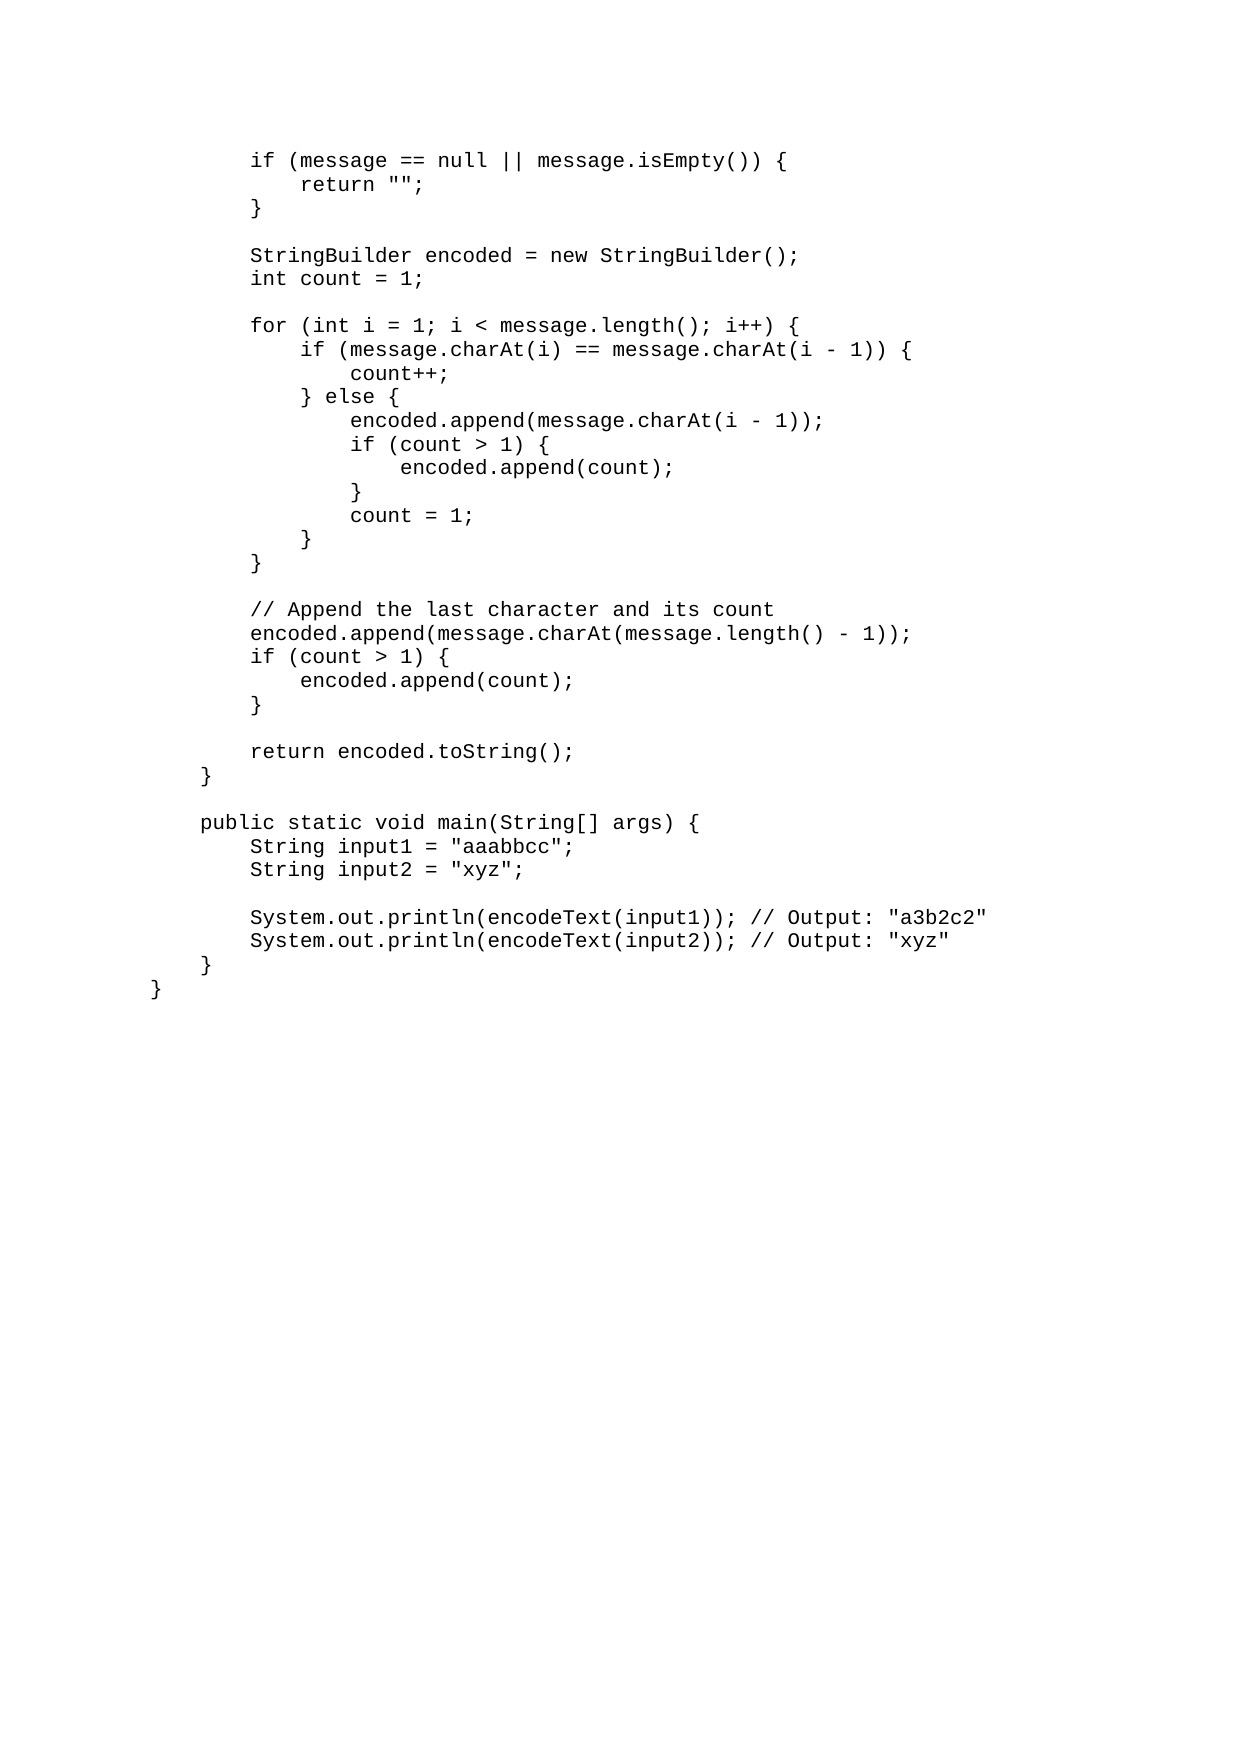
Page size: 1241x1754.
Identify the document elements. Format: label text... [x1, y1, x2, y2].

text } [150, 528, 1090, 552]
text if (message.charAt(i) == message.charAt(i - 1)) { [150, 339, 1090, 363]
text } [150, 552, 1090, 576]
text } [150, 978, 1090, 1001]
text } [150, 481, 1090, 505]
text return ""; [150, 174, 1090, 197]
text if (count > 1) { [150, 434, 1090, 457]
text public static void main(String[] args) { [150, 812, 1090, 836]
text StringBuilder encoded = new StringBuilder(); [150, 244, 1090, 268]
text } else { [150, 386, 1090, 410]
text } [150, 694, 1090, 717]
text System.out.println(encodeText(input2)); // Output: "xyz" [150, 930, 1090, 954]
text } [150, 954, 1090, 978]
text String input1 = "aaabbcc"; [150, 836, 1090, 859]
text } [150, 765, 1090, 788]
text count++; [150, 363, 1090, 386]
text System.out.println(encodeText(input1)); // Output: "a3b2c2" [150, 907, 1090, 930]
text String input2 = "xyz"; [150, 859, 1090, 883]
text encoded.append(count); [150, 457, 1090, 481]
text // Append the last character and its count [150, 599, 1090, 623]
text if (message == null || message.isEmpty()) { [150, 150, 1090, 174]
text encoded.append(message.charAt(i - 1)); [150, 410, 1090, 434]
text encoded.append(count); [150, 670, 1090, 694]
text if (count > 1) { [150, 647, 1090, 670]
text count = 1; [150, 505, 1090, 528]
text } [150, 197, 1090, 221]
text encoded.append(message.charAt(message.length() - 1)); [150, 623, 1090, 647]
text for (int i = 1; i < message.length(); i++) { [150, 316, 1090, 339]
text int count = 1; [150, 268, 1090, 292]
text return encoded.toString(); [150, 741, 1090, 765]
